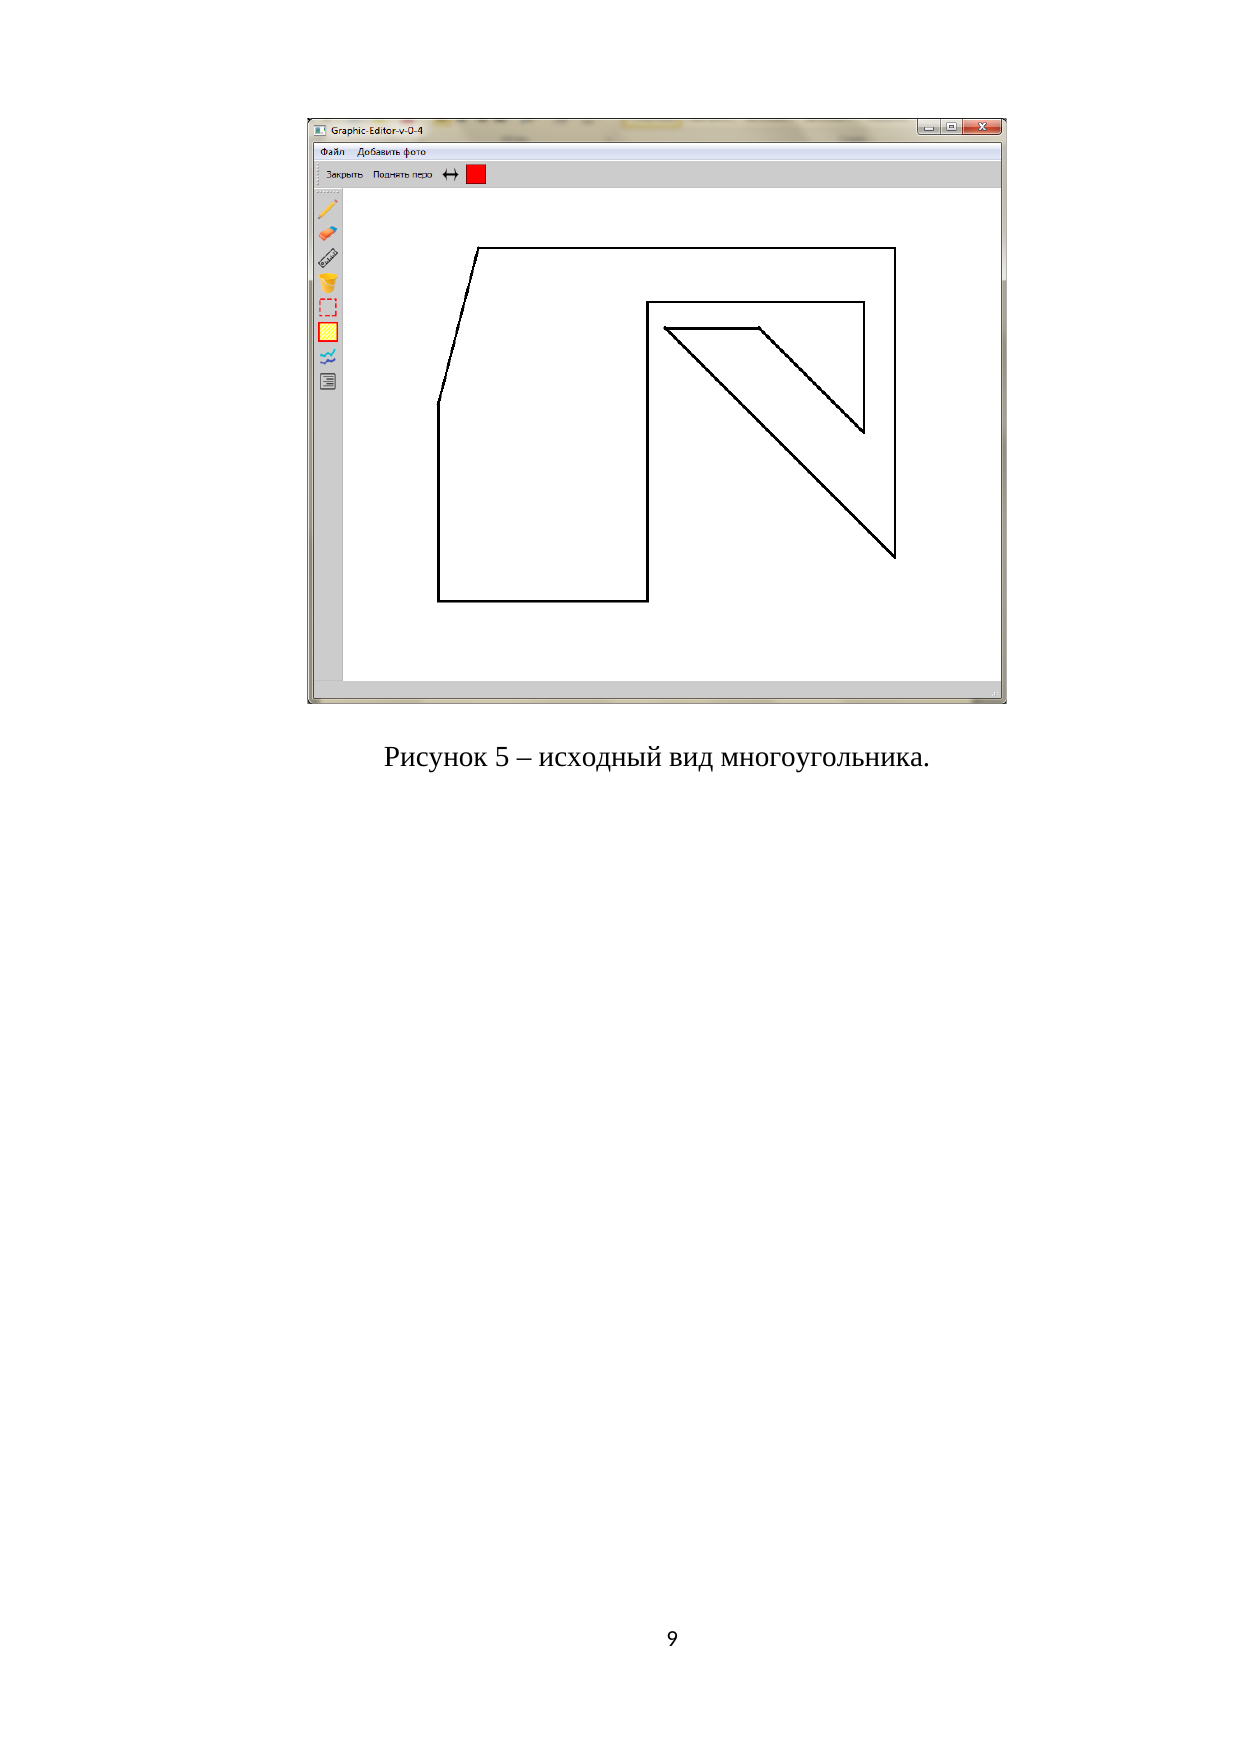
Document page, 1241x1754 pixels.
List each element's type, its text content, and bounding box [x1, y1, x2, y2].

text Рисунок 5 – исходный вид многоугольника. [103, 739, 1181, 772]
picture [307, 118, 1007, 704]
